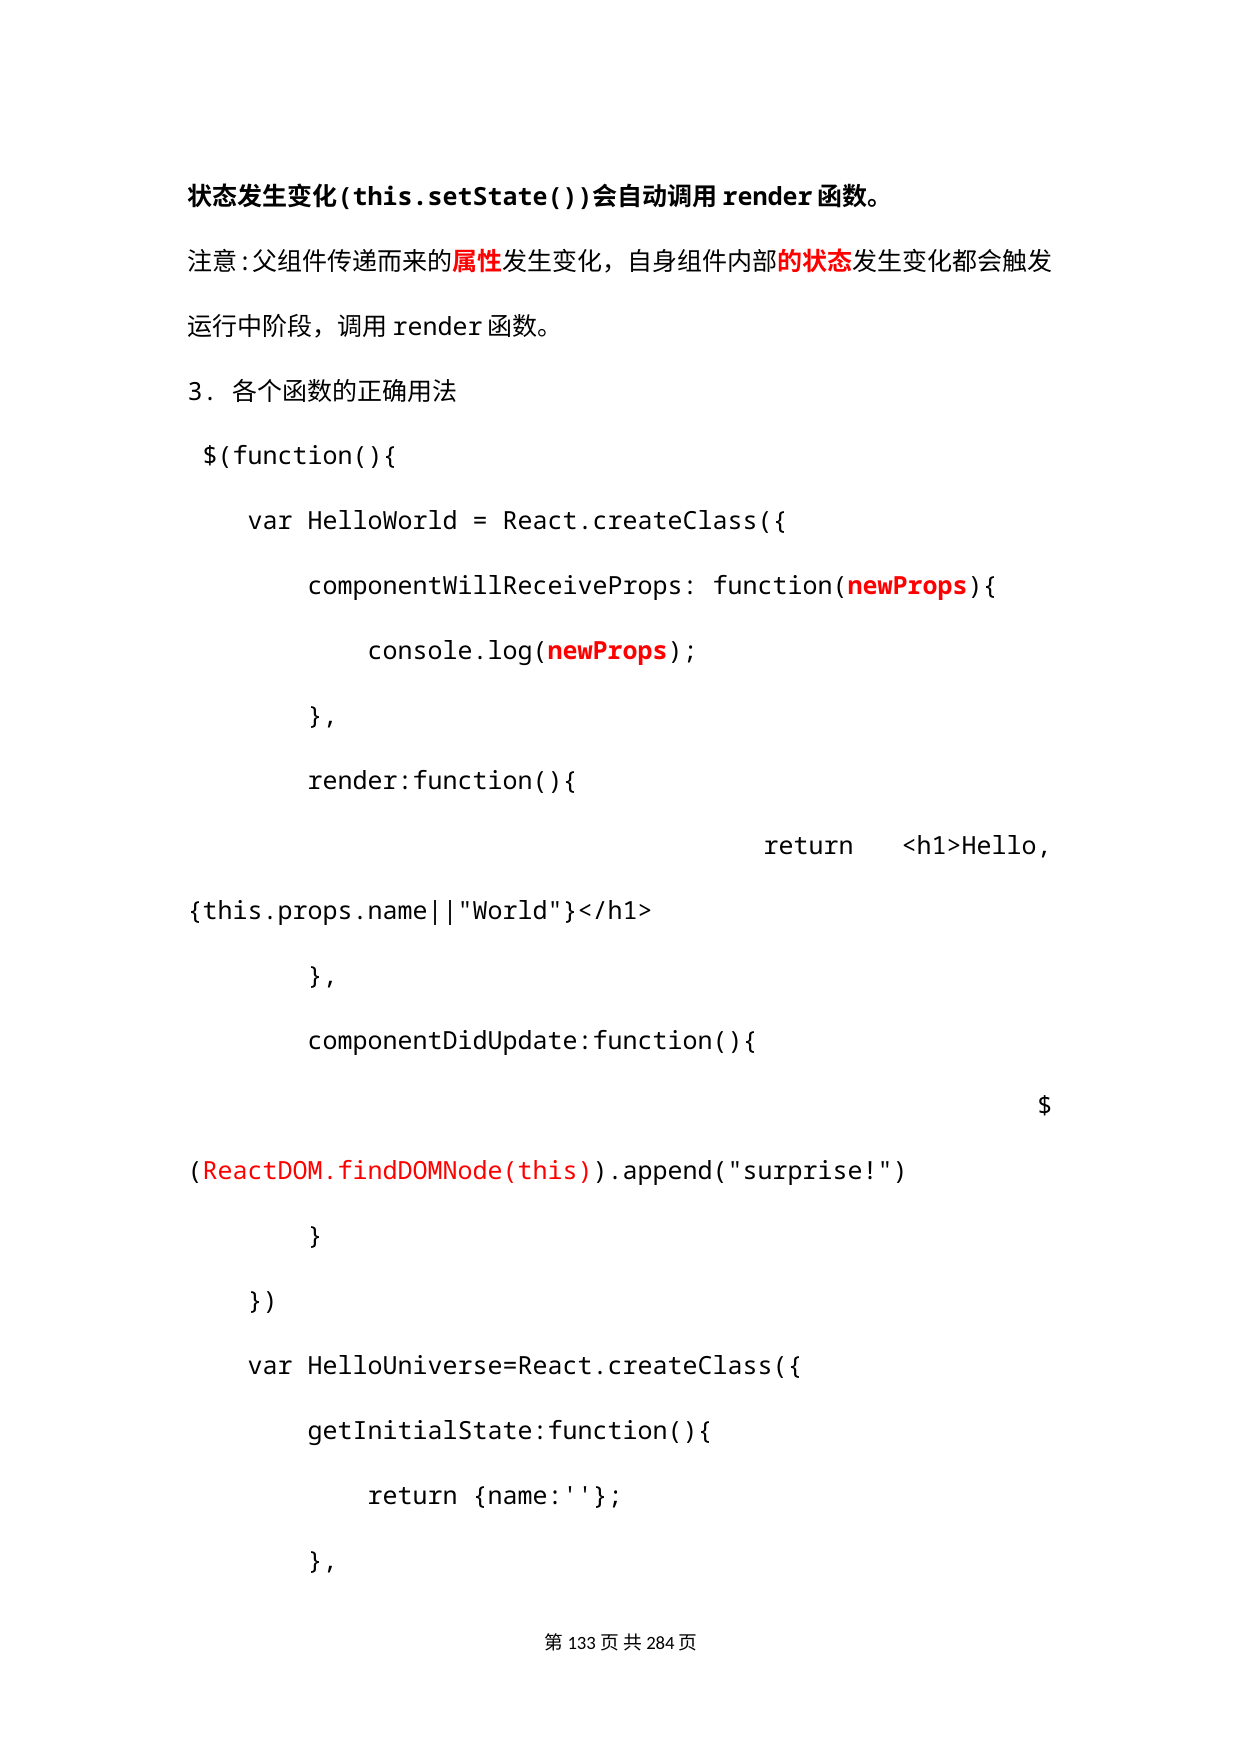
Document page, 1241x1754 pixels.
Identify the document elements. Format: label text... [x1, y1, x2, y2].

list 注意:父组件传递而来的属性发生变化，自身组件内部的状态发生变化都会触发运行中阶段，调用render函数。 [187, 227, 1053, 357]
list }, [187, 1527, 1053, 1592]
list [187, 162, 1053, 227]
list getInitialState:function(){ [187, 1397, 1053, 1462]
list }, [187, 942, 1053, 1007]
list return <h1>Hello,{this.props.name||"World"}</h1> [187, 812, 1053, 942]
list }, [187, 682, 1053, 747]
list componentDidUpdate:function(){ [187, 1007, 1053, 1072]
list $(ReactDOM.findDOMNode(this)).append("surprise!") [187, 1072, 1053, 1202]
list var HelloWorld = React.createClass({ [187, 487, 1053, 552]
list render:function(){ [187, 747, 1053, 812]
list 各个函数的正确用法 [187, 357, 1053, 422]
list $(function(){ [187, 422, 1053, 487]
list var HelloUniverse=React.createClass({ [187, 1332, 1053, 1397]
list return {name:''}; [187, 1462, 1053, 1527]
list }) [187, 1267, 1053, 1332]
list } [187, 1202, 1053, 1267]
list console.log(newProps); [187, 617, 1053, 682]
list componentWillReceiveProps: function(newProps){ [187, 552, 1053, 617]
